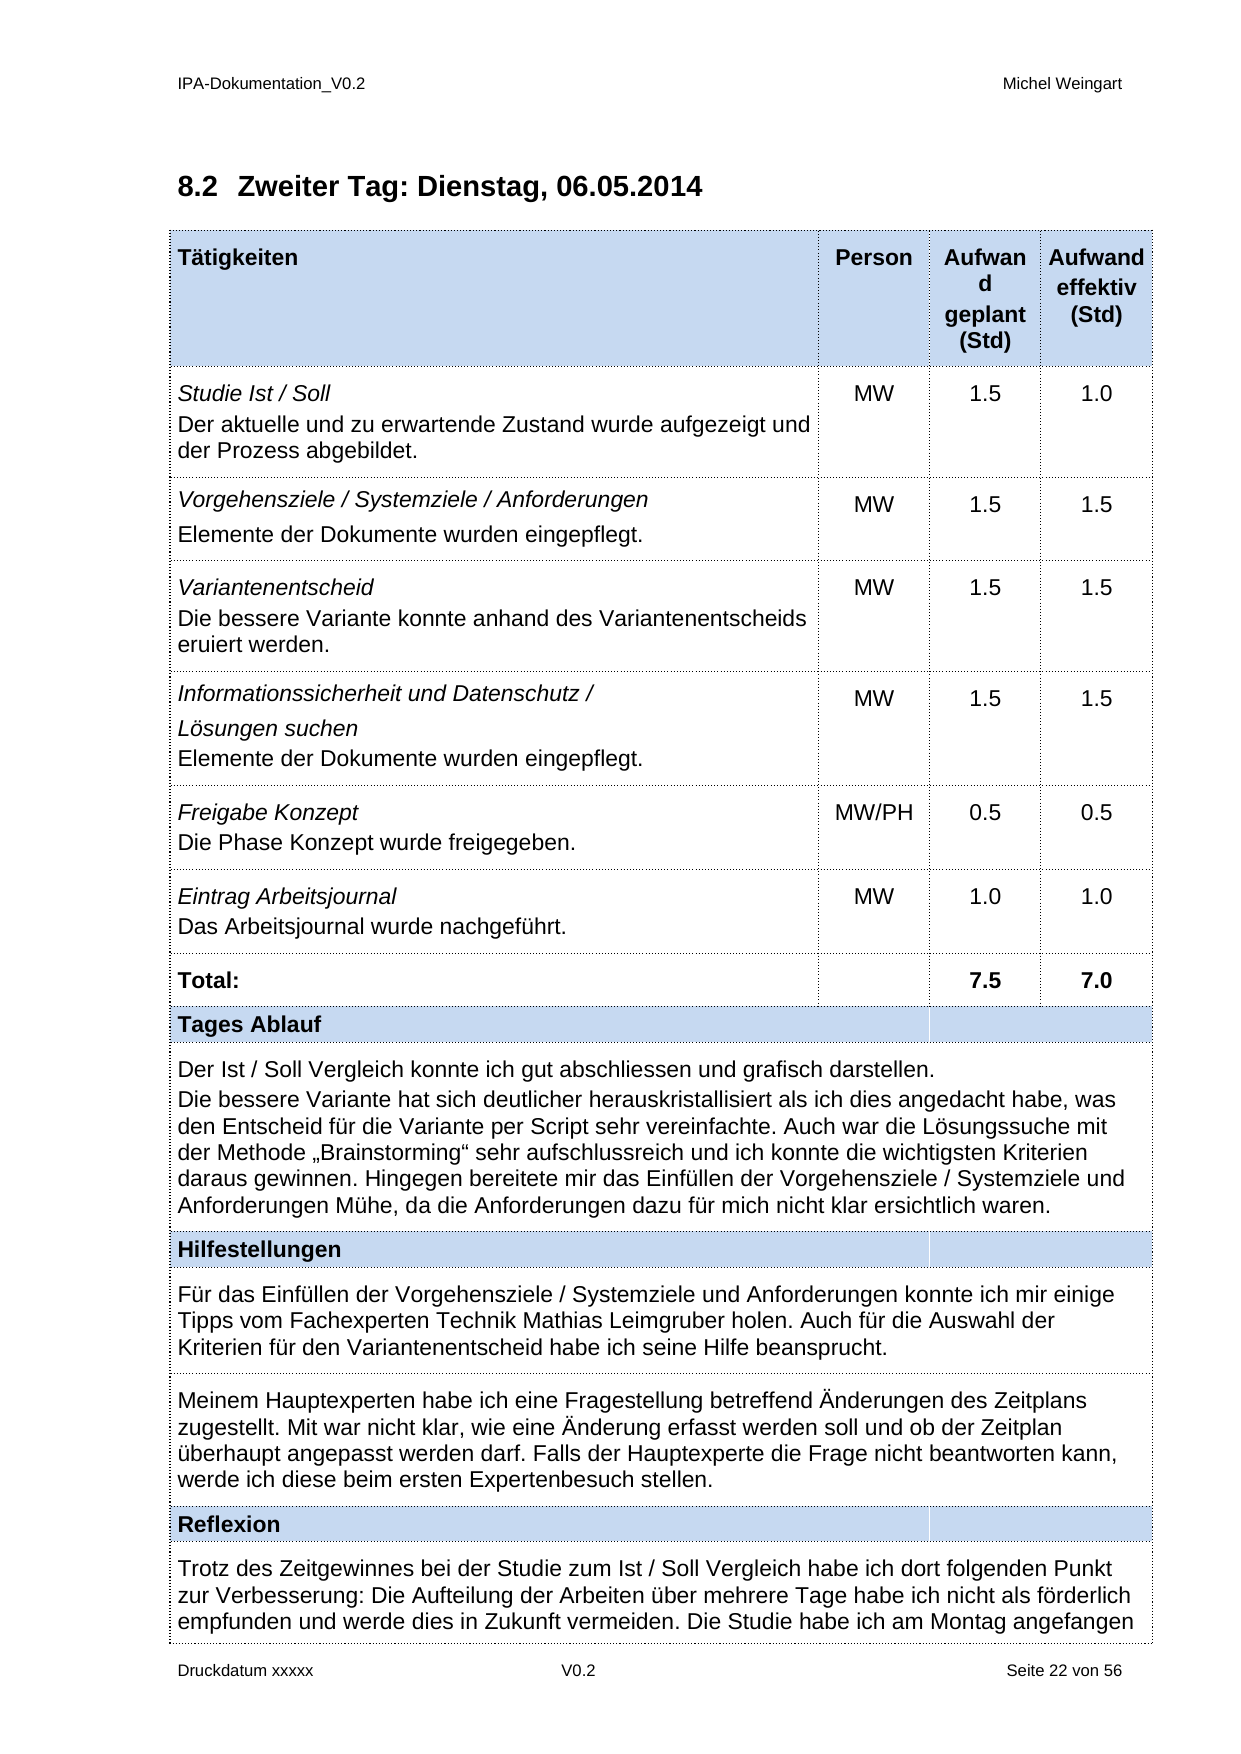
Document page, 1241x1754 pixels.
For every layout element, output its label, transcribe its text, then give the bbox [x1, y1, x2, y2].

table_cell MW [818, 671, 929, 785]
table_cell [930, 1006, 1041, 1042]
table_cell 1.5 [930, 671, 1041, 785]
table_cell [930, 1506, 1041, 1541]
table_cell Reflexion [170, 1506, 818, 1541]
table_cell MW [818, 366, 929, 477]
table_cell [818, 1506, 929, 1541]
table_cell [818, 1231, 929, 1267]
subtitle Zweiter Tag: Dienstag, 06.05.2014 [177, 169, 1122, 202]
table_cell [1041, 1006, 1152, 1042]
table_cell [930, 1231, 1041, 1267]
table_cell Eintrag Arbeitsjournal Das Arbeitsjournal wurde nachgeführt. [170, 869, 818, 953]
table_cell 0.5 [930, 785, 1041, 869]
table_cell MW [818, 869, 929, 953]
table_cell [818, 953, 929, 1006]
table_cell 1.5 [930, 366, 1041, 477]
table_cell 1.5 [930, 477, 1041, 560]
table_cell 1.0 [1041, 869, 1152, 953]
table_header Aufwand geplant (Std) [930, 230, 1041, 366]
table_cell Tages Ablauf [170, 1006, 818, 1042]
table_cell 1.5 [1041, 671, 1152, 785]
table_header Person [818, 230, 929, 366]
table_cell Studie Ist / Soll Der aktuelle und zu erwartende Zustand wurde aufgezeigt und der Prozess abgebildet. [170, 366, 818, 477]
table_header Tätigkeiten [170, 230, 818, 366]
table_cell 7.5 [930, 953, 1041, 1006]
table_cell Total: [170, 953, 818, 1006]
table_cell Vorgehensziele / Systemziele / Anforderungen Elemente der Dokumente wurden eingepflegt. [170, 477, 818, 560]
table_cell Für das Einfüllen der Vorgehensziele / Systemziele und Anforderungen konnte ich mir einige Tipps vom Fachexperten Technik Mathias Leimgruber holen. Auch für die Auswahl der Kriterien für den Variantenentscheid habe ich seine Hilfe beansprucht. [170, 1267, 1152, 1373]
table_cell 1.5 [930, 560, 1041, 671]
table_cell 1.5 [1041, 477, 1152, 560]
table_cell MW/PH [818, 785, 929, 869]
table_cell Der Ist / Soll Vergleich konnte ich gut abschliessen und grafisch darstellen. Die bessere Variante hat sich deutlicher herauskristallisiert als ich dies angedacht habe, was den Entscheid für die Variante per Script sehr vereinfachte. Auch war die Lösungssuche mit der Methode „Brainstorming“ sehr aufschlussreich und ich konnte die wichtigsten Kriterien daraus gewinnen. Hingegen bereitete mir das Einfüllen der Vorgehensziele / Systemziele und Anforderungen Mühe, da die Anforderungen dazu für mich nicht klar ersichtlich waren. [170, 1042, 1152, 1231]
table_cell [818, 1006, 929, 1042]
table_cell Variantenentscheid Die bessere Variante konnte anhand des Variantenentscheids eruiert werden. [170, 560, 818, 671]
table_cell Informationssicherheit und Datenschutz / Lösungen suchen Elemente der Dokumente wurden eingepflegt. [170, 671, 818, 785]
table_cell [1041, 1231, 1152, 1267]
table_cell Hilfestellungen [170, 1231, 818, 1267]
table_cell Meinem Hauptexperten habe ich eine Fragestellung betreffend Änderungen des Zeitplans zugestellt. Mit war nicht klar, wie eine Änderung erfasst werden soll und ob der Zeitplan überhaupt angepasst werden darf. Falls der Hauptexperte die Frage nicht beantworten kann, werde ich diese beim ersten Expertenbesuch stellen. [170, 1373, 1152, 1506]
table_cell [1041, 1506, 1152, 1541]
table_cell 1.0 [1041, 366, 1152, 477]
table_cell 0.5 [1041, 785, 1152, 869]
table_cell 1.0 [930, 869, 1041, 953]
table_cell MW [818, 477, 929, 560]
table_cell 1.5 [1041, 560, 1152, 671]
table_cell 7.0 [1041, 953, 1152, 1006]
table_cell MW [818, 560, 929, 671]
table_cell Freigabe Konzept Die Phase Konzept wurde freigegeben. [170, 785, 818, 869]
table_header Aufwand effektiv (Std) [1041, 230, 1152, 366]
